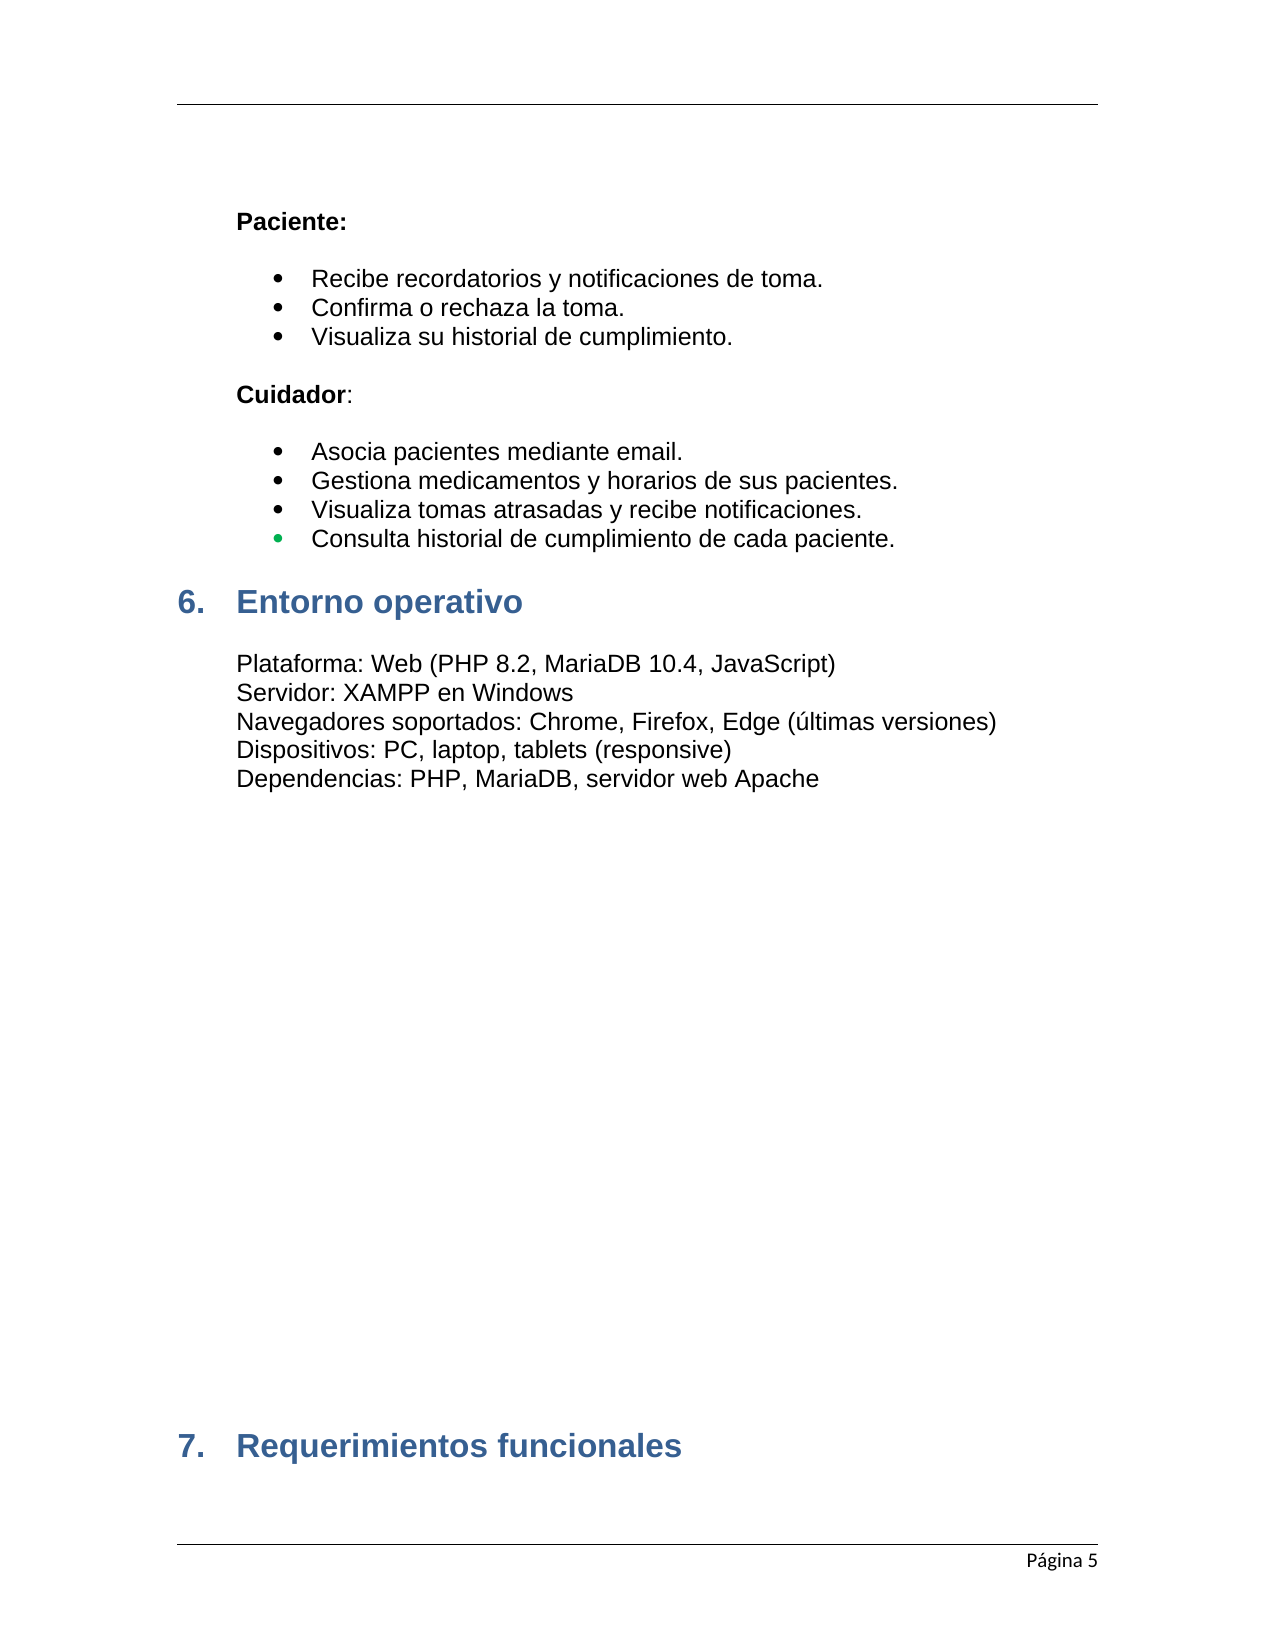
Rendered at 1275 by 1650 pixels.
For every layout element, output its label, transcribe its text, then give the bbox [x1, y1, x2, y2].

list Recibe recordatorios y notificaciones de toma. [274, 264, 1098, 293]
list Gestiona medicamentos y horarios de sus pacientes. [274, 466, 1098, 495]
list Visualiza su historial de cumplimiento. [274, 322, 1098, 351]
text Plataforma: Web (PHP 8.2, MariaDB 10.4, JavaScript) [236, 649, 1098, 678]
text Cuidador: [236, 379, 1098, 408]
text Navegadores soportados: Chrome, Firefox, Edge (últimas versiones) [236, 707, 1098, 736]
subtitle Entorno operativo [177, 582, 1098, 620]
text Servidor: XAMPP en Windows [236, 678, 1098, 707]
text Paciente: [236, 207, 1098, 236]
subtitle Requerimientos funcionales [177, 1426, 1098, 1464]
text Dependencias: PHP, MariaDB, servidor web Apache [236, 764, 1098, 793]
list Visualiza tomas atrasadas y recibe notificaciones. [274, 495, 1098, 524]
list Asocia pacientes mediante email. [274, 437, 1098, 466]
text Dispositivos: PC, laptop, tablets (responsive) [236, 736, 1098, 764]
list Consulta historial de cumplimiento de cada paciente. [274, 524, 1098, 552]
list Confirma o rechaza la toma. [274, 293, 1098, 322]
